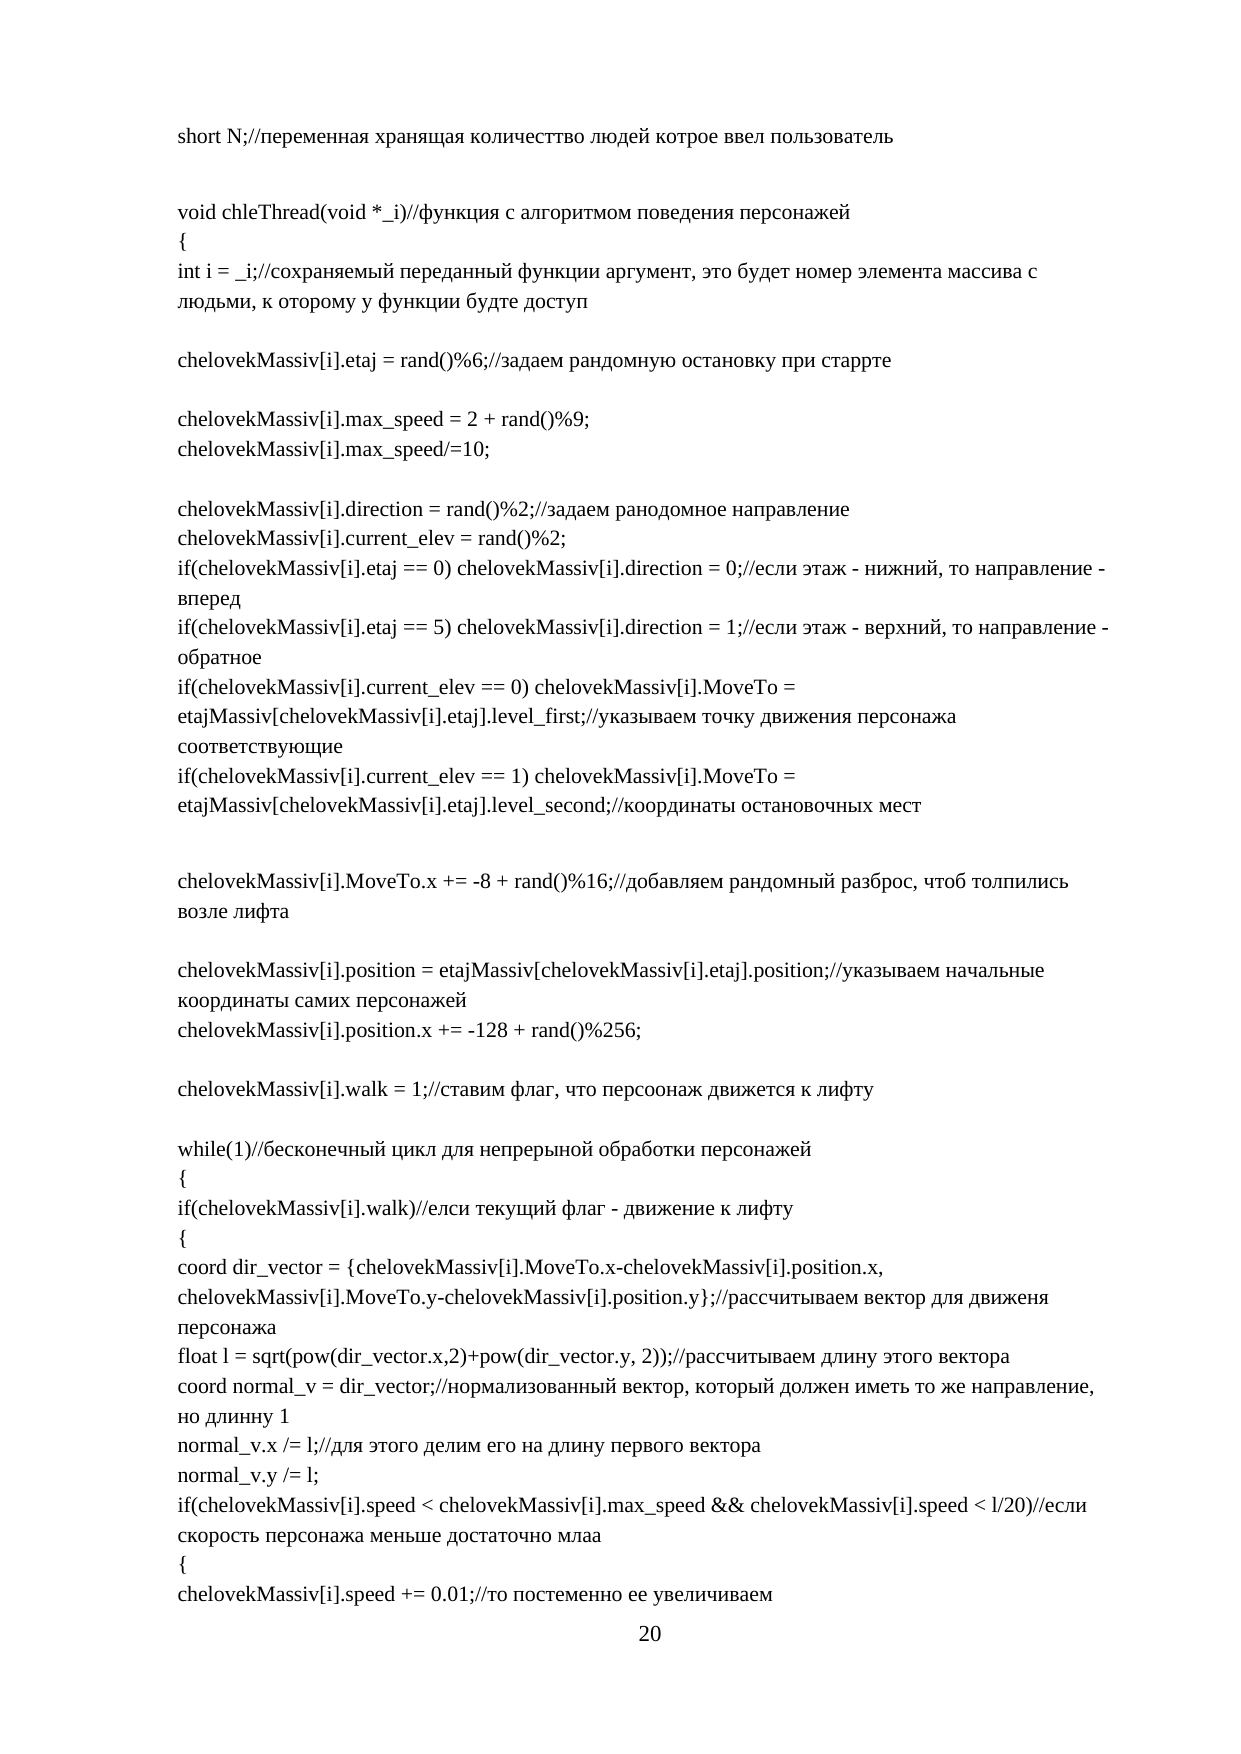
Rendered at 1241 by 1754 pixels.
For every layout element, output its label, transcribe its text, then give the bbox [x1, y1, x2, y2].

text coord normal_v = dir_vector;//нормализованный вектор, который должен иметь то же направление, но длинну 1 [177, 1369, 1122, 1428]
text { [177, 1220, 1122, 1250]
text chelovekMassiv[i].position = etajMassiv[chelovekMassiv[i].etaj].position;//указываем начальные координаты самих персонажей [177, 953, 1122, 1012]
text chelovekMassiv[i].max_speed = 2 + rand()%9; [177, 402, 1122, 432]
text chelovekMassiv[i].current_elev = rand()%2; [177, 521, 1122, 550]
text { [177, 1161, 1122, 1191]
text chelovekMassiv[i].speed += 0.01;//то постеменно ее увеличиваем [177, 1576, 1122, 1606]
text if(chelovekMassiv[i].speed < chelovekMassiv[i].max_speed && chelovekMassiv[i].speed < l/20)//если скорость персонажа меньше достаточно млаа [177, 1487, 1122, 1547]
text { [177, 1547, 1122, 1576]
text void chleThread(void *_i)//функция с алгоритмом поведения персонажей [177, 194, 1122, 224]
text if(chelovekMassiv[i].current_elev == 0) chelovekMassiv[i].MoveTo = etajMassiv[chelovekMassiv[i].etaj].level_first;//указываем точку движения персонажа соответствующие [177, 669, 1122, 758]
text chelovekMassiv[i].walk = 1;//ставим флаг, что персоонаж движется к лифту [177, 1072, 1122, 1101]
text chelovekMassiv[i].position.x += -128 + rand()%256; [177, 1012, 1122, 1042]
text if(chelovekMassiv[i].walk)//елси текущий флаг - движение к лифту [177, 1191, 1122, 1220]
text chelovekMassiv[i].MoveTo.x += -8 + rand()%16;//добавляем рандомный разброс, чтоб толпились возле лифта [177, 864, 1122, 923]
text if(chelovekMassiv[i].current_elev == 1) chelovekMassiv[i].MoveTo = etajMassiv[chelovekMassiv[i].etaj].level_second;//координаты остановочных мест [177, 758, 1122, 818]
text float l = sqrt(pow(dir_vector.x,2)+pow(dir_vector.y, 2));//рассчитываем длину этого вектора [177, 1339, 1122, 1369]
text short N;//переменная хранящая количесттво людей котрое ввел пользователь [177, 118, 1122, 148]
text while(1)//бесконечный цикл для непрерыной обработки персонажей [177, 1131, 1122, 1161]
text chelovekMassiv[i].max_speed/=10; [177, 432, 1122, 461]
text chelovekMassiv[i].etaj = rand()%6;//задаем рандомную остановку при старрте [177, 343, 1122, 372]
text normal_v.x /= l;//для этого делим его на длину первого вектора [177, 1428, 1122, 1458]
text chelovekMassiv[i].direction = rand()%2;//задаем ранодомное направление [177, 491, 1122, 521]
text { [177, 224, 1122, 253]
text if(chelovekMassiv[i].etaj == 0) chelovekMassiv[i].direction = 0;//если этаж - нижний, то направление - вперед [177, 550, 1122, 610]
text int i = _i;//сохраняемый переданный функции аргумент, это будет номер элемента массива с людьми, к оторому у функции будте доступ [177, 253, 1122, 313]
text if(chelovekMassiv[i].etaj == 5) chelovekMassiv[i].direction = 1;//если этаж - верхний, то направление - обратное [177, 610, 1122, 669]
text coord dir_vector = {chelovekMassiv[i].MoveTo.x-chelovekMassiv[i].position.x, chelovekMassiv[i].MoveTo.y-chelovekMassiv[i].position.y};//рассчитываем вектор для движеня персонажа [177, 1250, 1122, 1339]
text normal_v.y /= l; [177, 1458, 1122, 1487]
